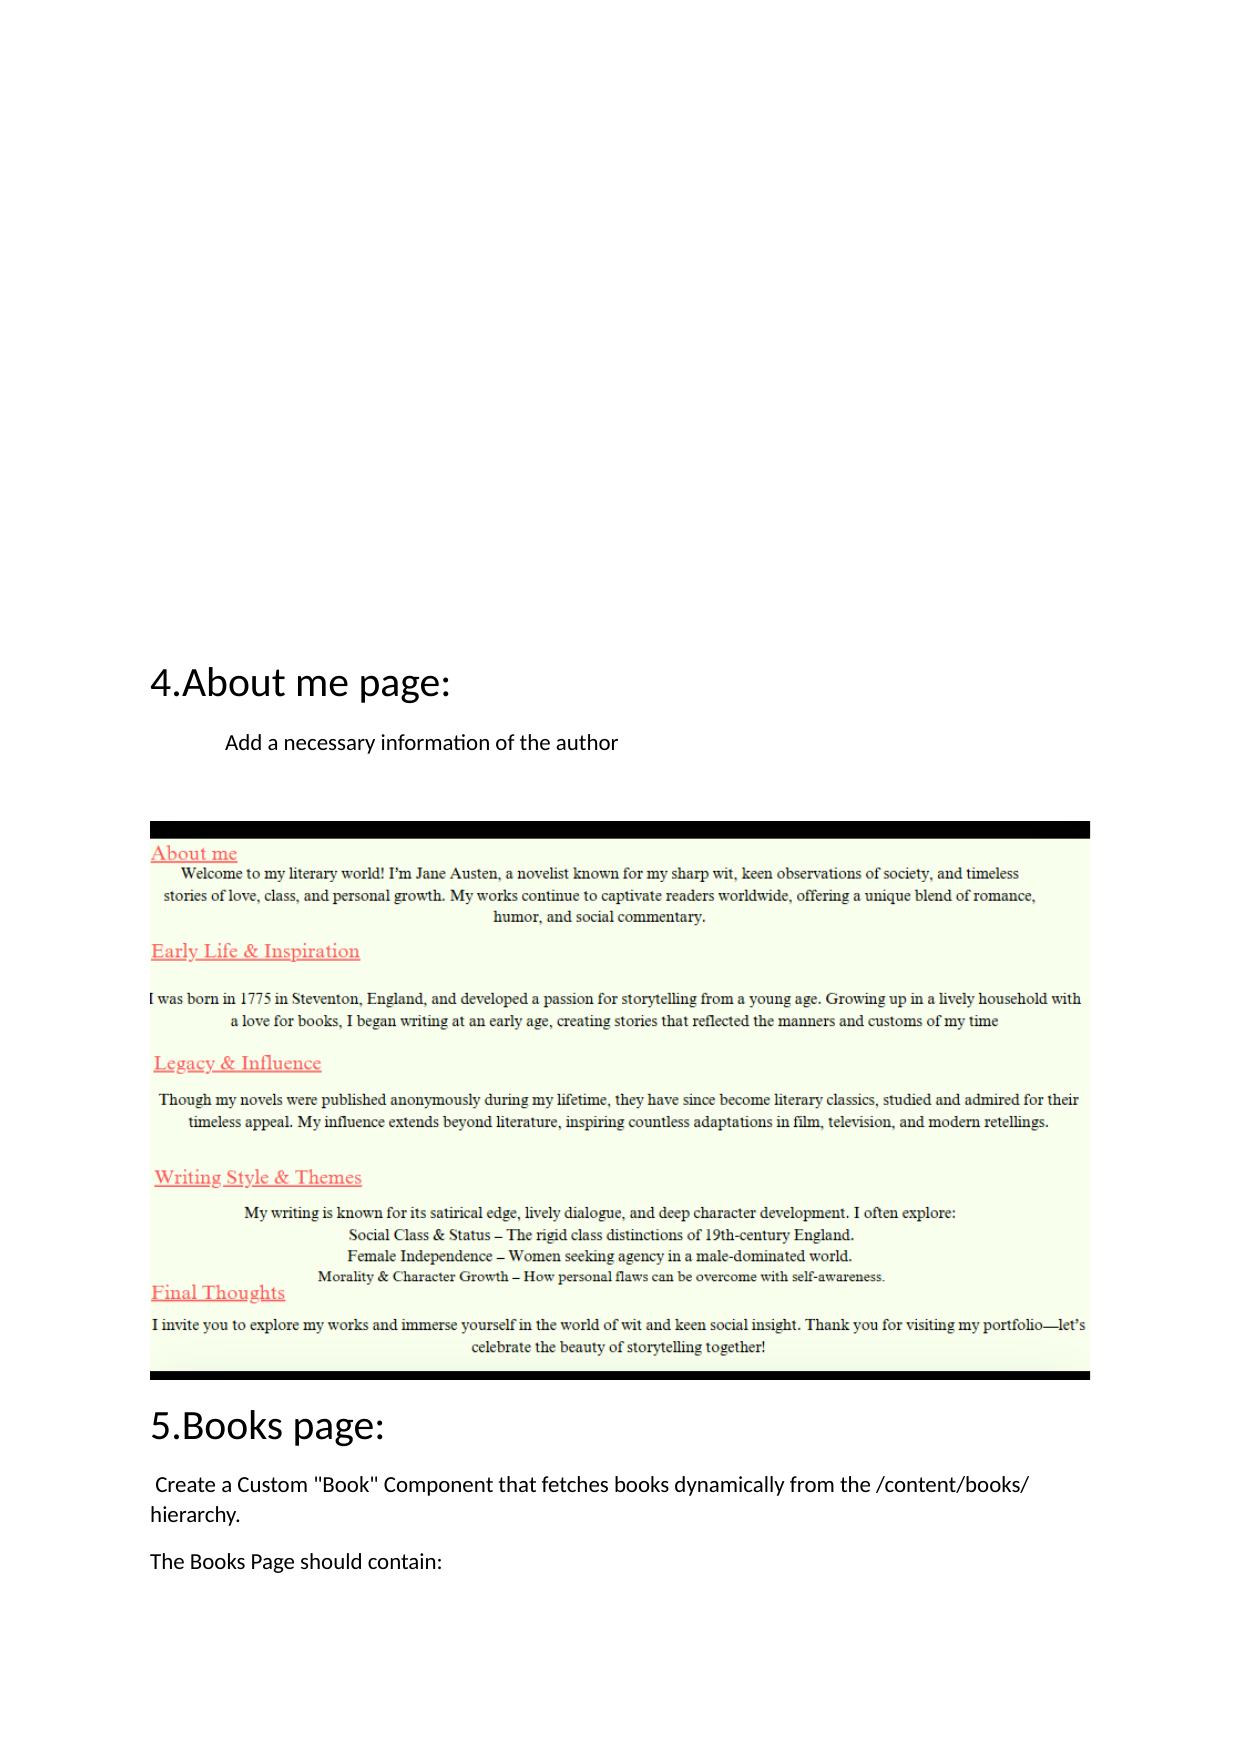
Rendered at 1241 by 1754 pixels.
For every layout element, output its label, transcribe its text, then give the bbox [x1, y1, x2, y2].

text The Books Page should contain: [150, 1547, 1090, 1575]
text 4.About me page: [150, 656, 1090, 707]
text Add a necessary information of the author [150, 728, 1090, 756]
text Create a Custom "Book" Component that fetches books dynamically from the /content/books/ hierarchy. [150, 1470, 1090, 1528]
text 5.Books page: [150, 1399, 1090, 1449]
picture [150, 821, 1091, 1380]
